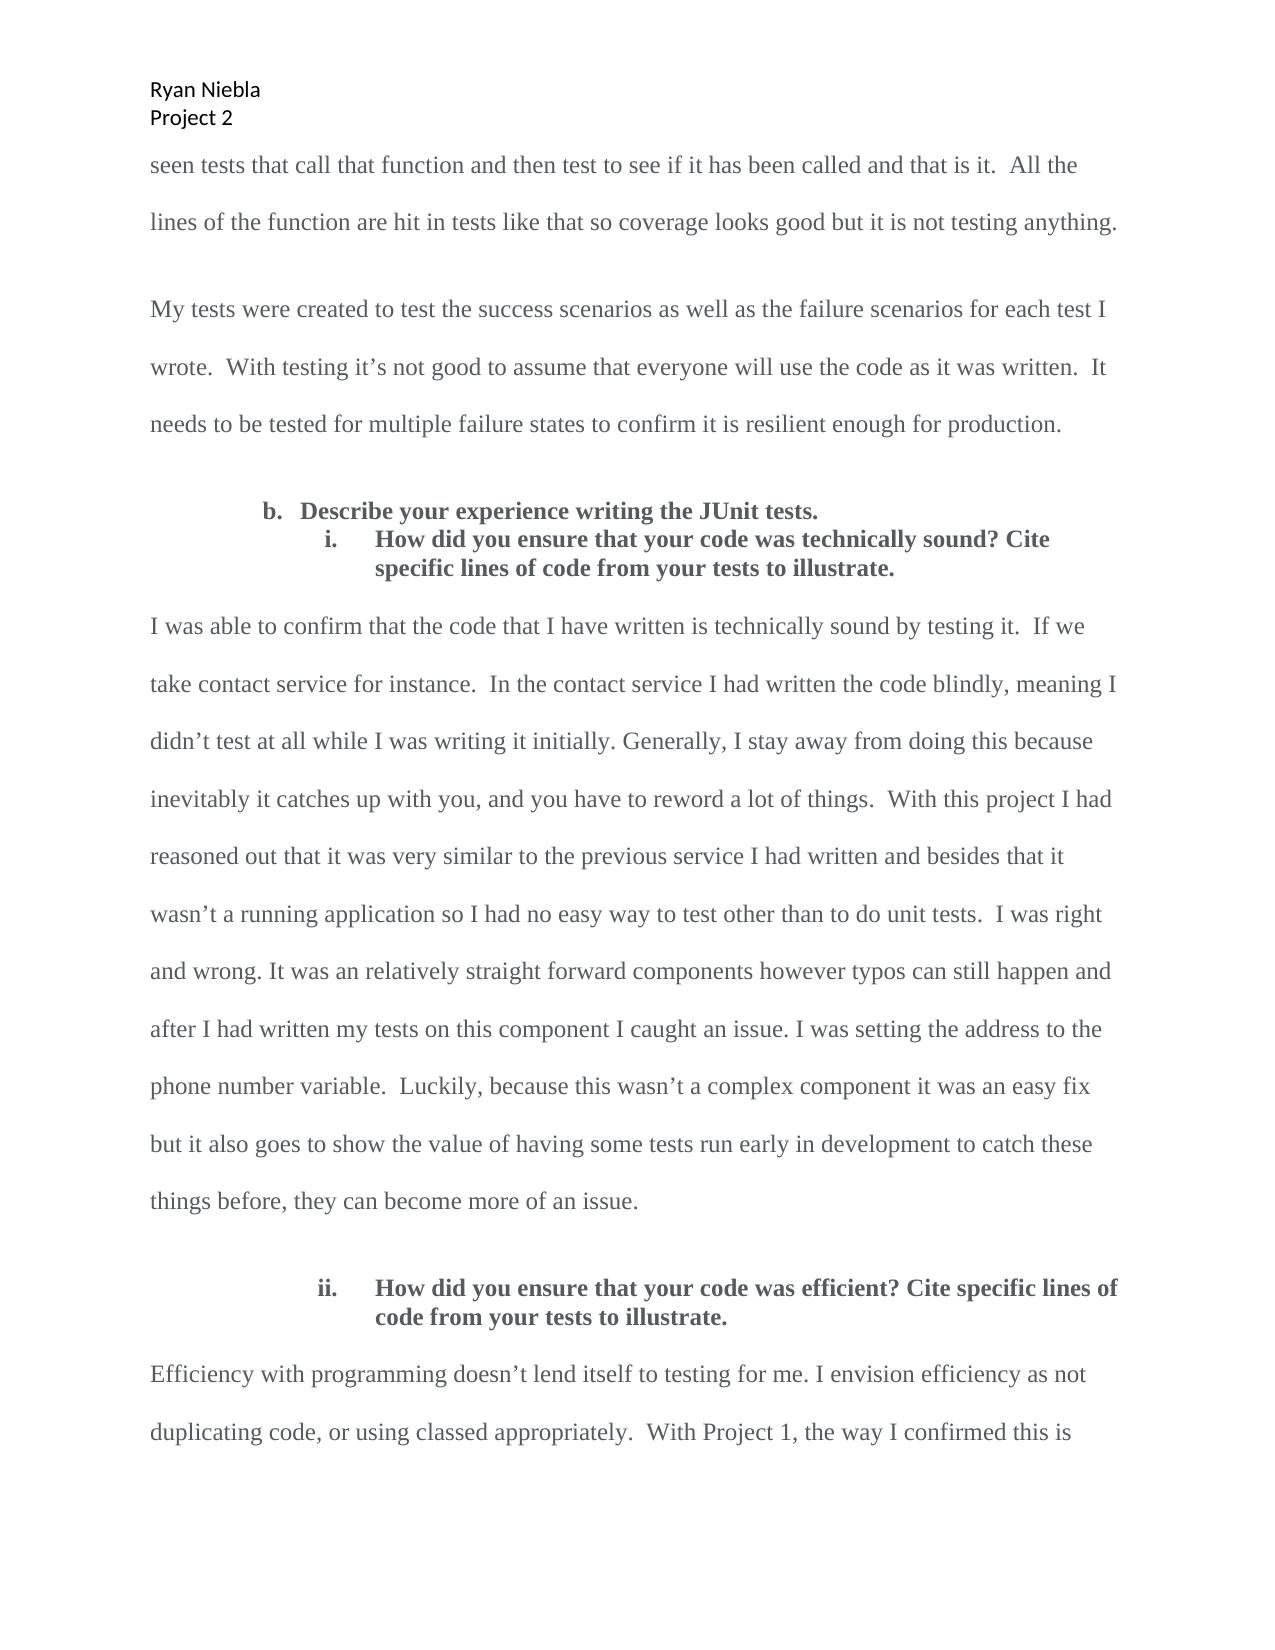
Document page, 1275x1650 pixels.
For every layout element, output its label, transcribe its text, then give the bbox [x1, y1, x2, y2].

list How did you ensure that your code was efficient? Cite specific lines of code from your tests to illustrate. [337, 1273, 1125, 1330]
list Describe your experience writing the JUnit tests. [262, 496, 1125, 524]
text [150, 1359, 1125, 1446]
text I was able to confirm that the code that I have written is technically sound by testing it. If we take contact service for instance. In the contact service I had written the code blindly, meaning I didn’t test at all while I was writing it initially. Generally, I stay away from doing this because inevitably it catches up with you, and you have to reword a lot of things. With this project I had reasoned out that it was very similar to the previous service I had written and besides that it wasn’t a running application so I had no easy way to test other than to do unit tests. I was right and wrong. It was an relatively straight forward components however typos can still happen and after I had written my tests on this component I caught an issue. I was setting the address to the phone number variable. Luckily, because this wasn’t a complex component it was an easy fix but it also goes to show the value of having some tests run early in development to catch these things before, they can become more of an issue. [150, 611, 1125, 1215]
list How did you ensure that your code was technically sound? Cite specific lines of code from your tests to illustrate. [337, 524, 1125, 582]
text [150, 150, 1125, 236]
text My tests were created to test the success scenarios as well as the failure scenarios for each test I wrote. With testing it’s not good to assume that everyone will use the code as it was written. It needs to be tested for multiple failure states to confirm it is resilient enough for production. [150, 294, 1125, 438]
